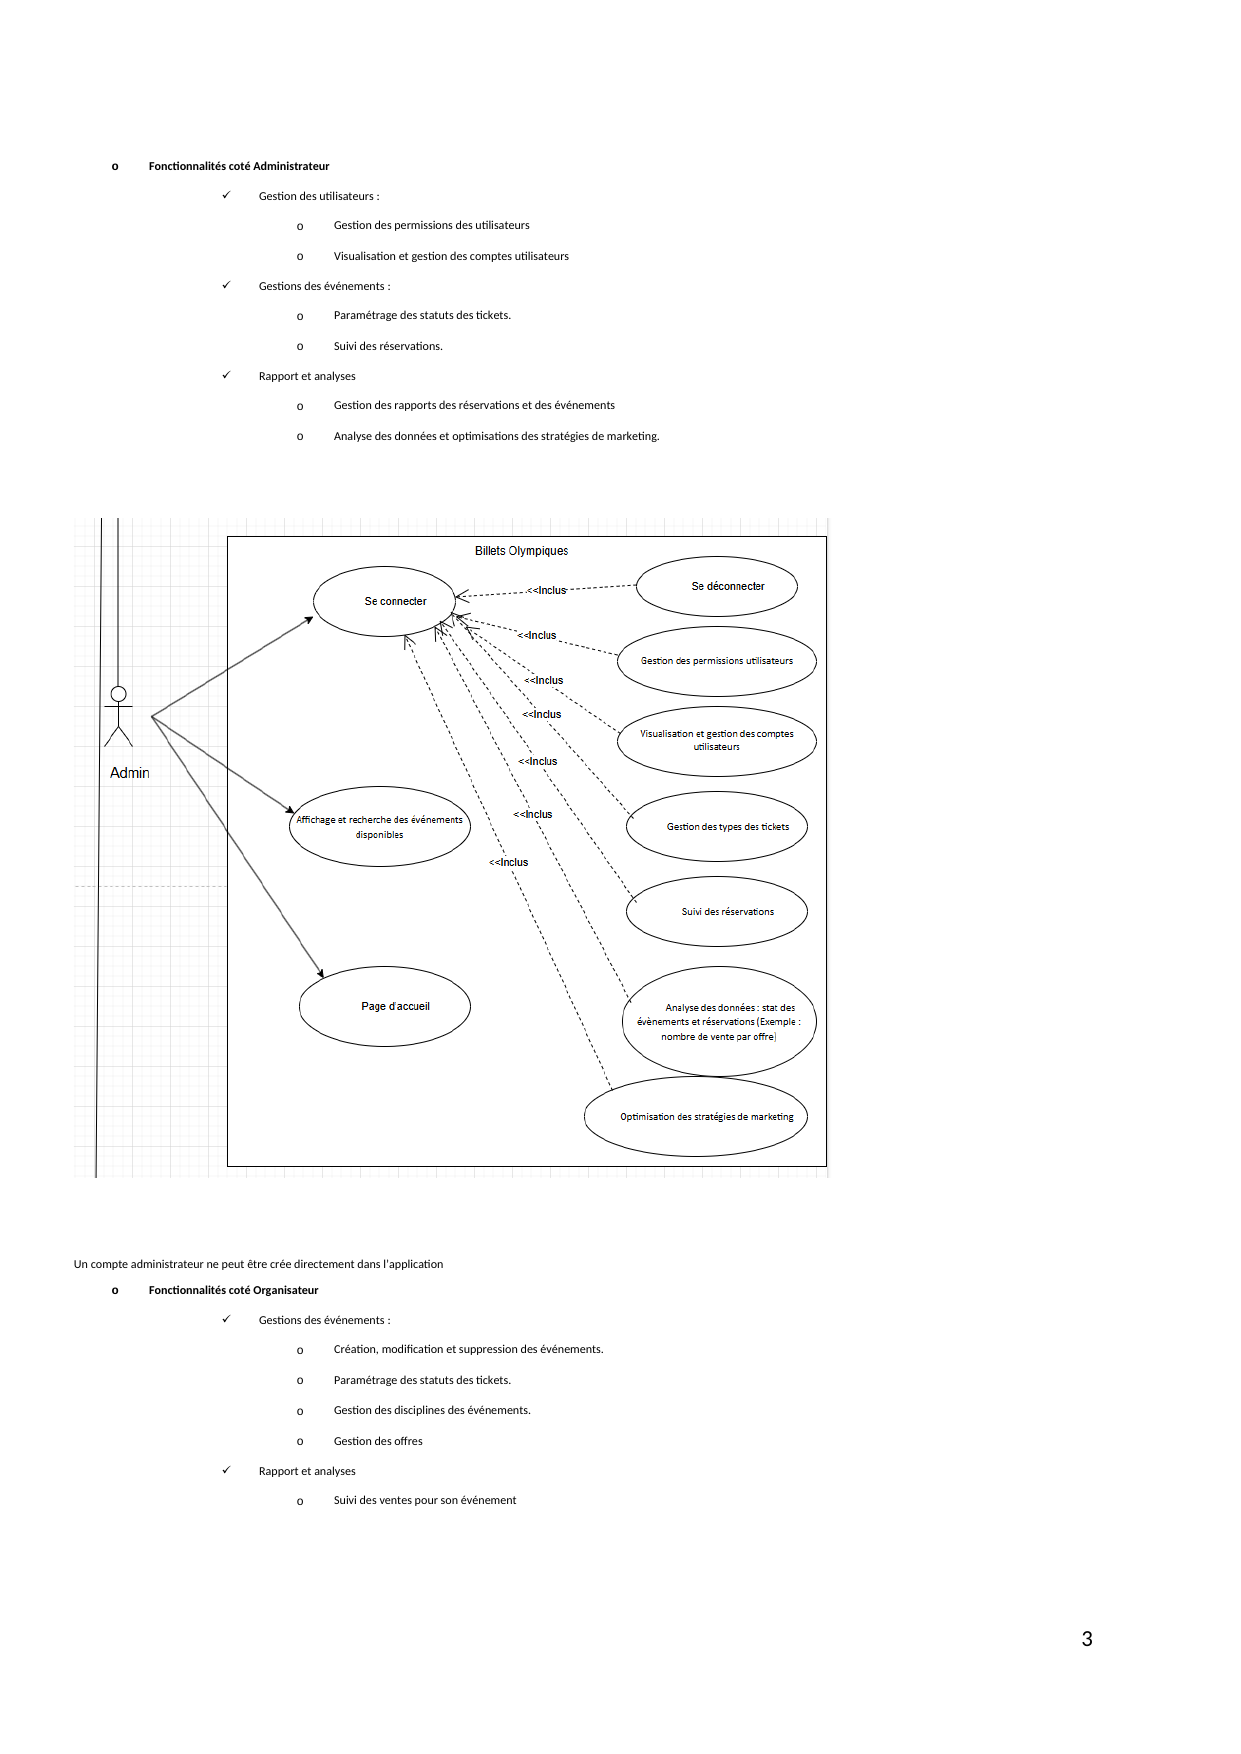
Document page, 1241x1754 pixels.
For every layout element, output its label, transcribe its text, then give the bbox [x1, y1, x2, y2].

list Gestion des offres [296, 1423, 1093, 1449]
list Gestions des événements : [221, 268, 1093, 293]
list Gestion des disciplines des événements. [296, 1392, 1093, 1419]
list Suivi des ventes pour son événement [296, 1482, 1093, 1509]
list Gestion des utilisateurs : [221, 178, 1093, 203]
list Paramétrage des statuts des tickets. [296, 297, 1093, 324]
list Paramétrage des statuts des tickets. [296, 1362, 1093, 1388]
picture [73, 518, 832, 1178]
list Gestion des rapports des réservations et des événements [296, 387, 1093, 414]
list Gestion des permissions des utilisateurs [296, 207, 1093, 234]
list Fonctionnalités coté Organisateur [111, 1272, 1093, 1298]
list Rapport et analyses [221, 358, 1093, 383]
list Suivi des réservations. [296, 328, 1093, 354]
list Analyse des données et optimisations des stratégies de marketing. [296, 418, 1093, 444]
list Fonctionnalités coté Administrateur [111, 148, 1093, 174]
list Création, modification et suppression des événements. [296, 1331, 1093, 1358]
list Gestions des événements : [221, 1302, 1093, 1328]
list Un compte administrateur ne peut être crée directement dans l’application [74, 1246, 1093, 1272]
list Rapport et analyses [221, 1453, 1093, 1478]
list Visualisation et gestion des comptes utilisateurs [296, 238, 1093, 264]
